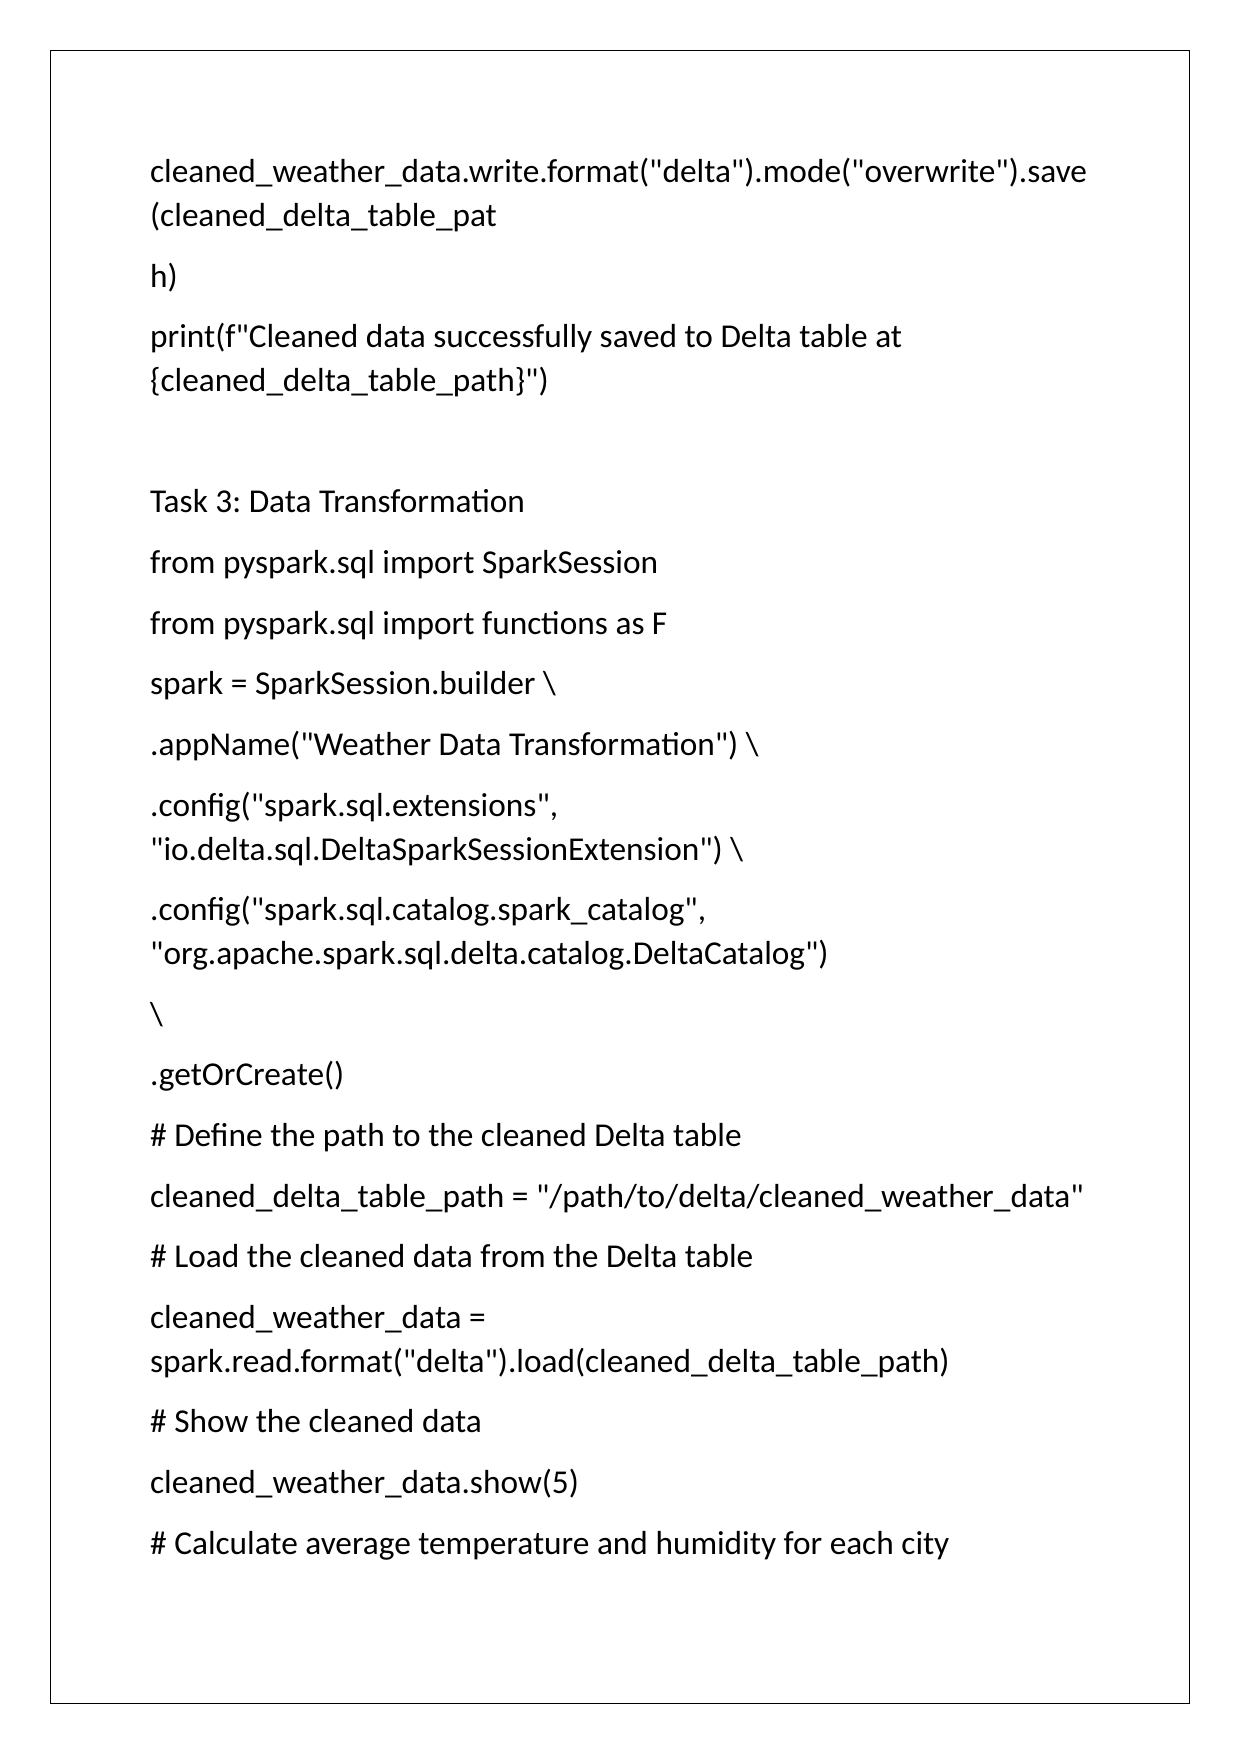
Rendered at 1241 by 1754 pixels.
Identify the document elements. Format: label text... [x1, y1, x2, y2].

text # Define the path to the cleaned Delta table [150, 1114, 1090, 1155]
text spark = SparkSession.builder \ [150, 662, 1090, 703]
text .config("spark.sql.extensions", "io.delta.sql.DeltaSparkSessionExtension") \ [150, 783, 1090, 868]
text \ [150, 993, 1090, 1033]
text .appName("Weather Data Transformation") \ [150, 723, 1090, 764]
text Task 3: Data Transformation [150, 480, 1090, 521]
text cleaned_weather_data = spark.read.format("delta").load(cleaned_delta_table_path) [150, 1296, 1090, 1381]
text # Load the cleaned data from the Delta table [150, 1235, 1090, 1276]
text from pyspark.sql import functions as F [150, 602, 1090, 642]
text cleaned_weather_data.write.format("delta").mode("overwrite").save(cleaned_delta_table_pat [150, 150, 1090, 235]
text h) [150, 254, 1090, 295]
text # Calculate average temperature and humidity for each city [150, 1522, 1090, 1562]
text cleaned_delta_table_path = "/path/to/delta/cleaned_weather_data" [150, 1174, 1090, 1215]
text print(f"Cleaned data successfully saved to Delta table at {cleaned_delta_table_path}") [150, 315, 1090, 400]
text .config("spark.sql.catalog.spark_catalog", "org.apache.spark.sql.delta.catalog.DeltaCatalog") [150, 888, 1090, 973]
text cleaned_weather_data.show(5) [150, 1461, 1090, 1502]
text .getOrCreate() [150, 1053, 1090, 1094]
text from pyspark.sql import SparkSession [150, 541, 1090, 582]
text # Show the cleaned data [150, 1400, 1090, 1441]
